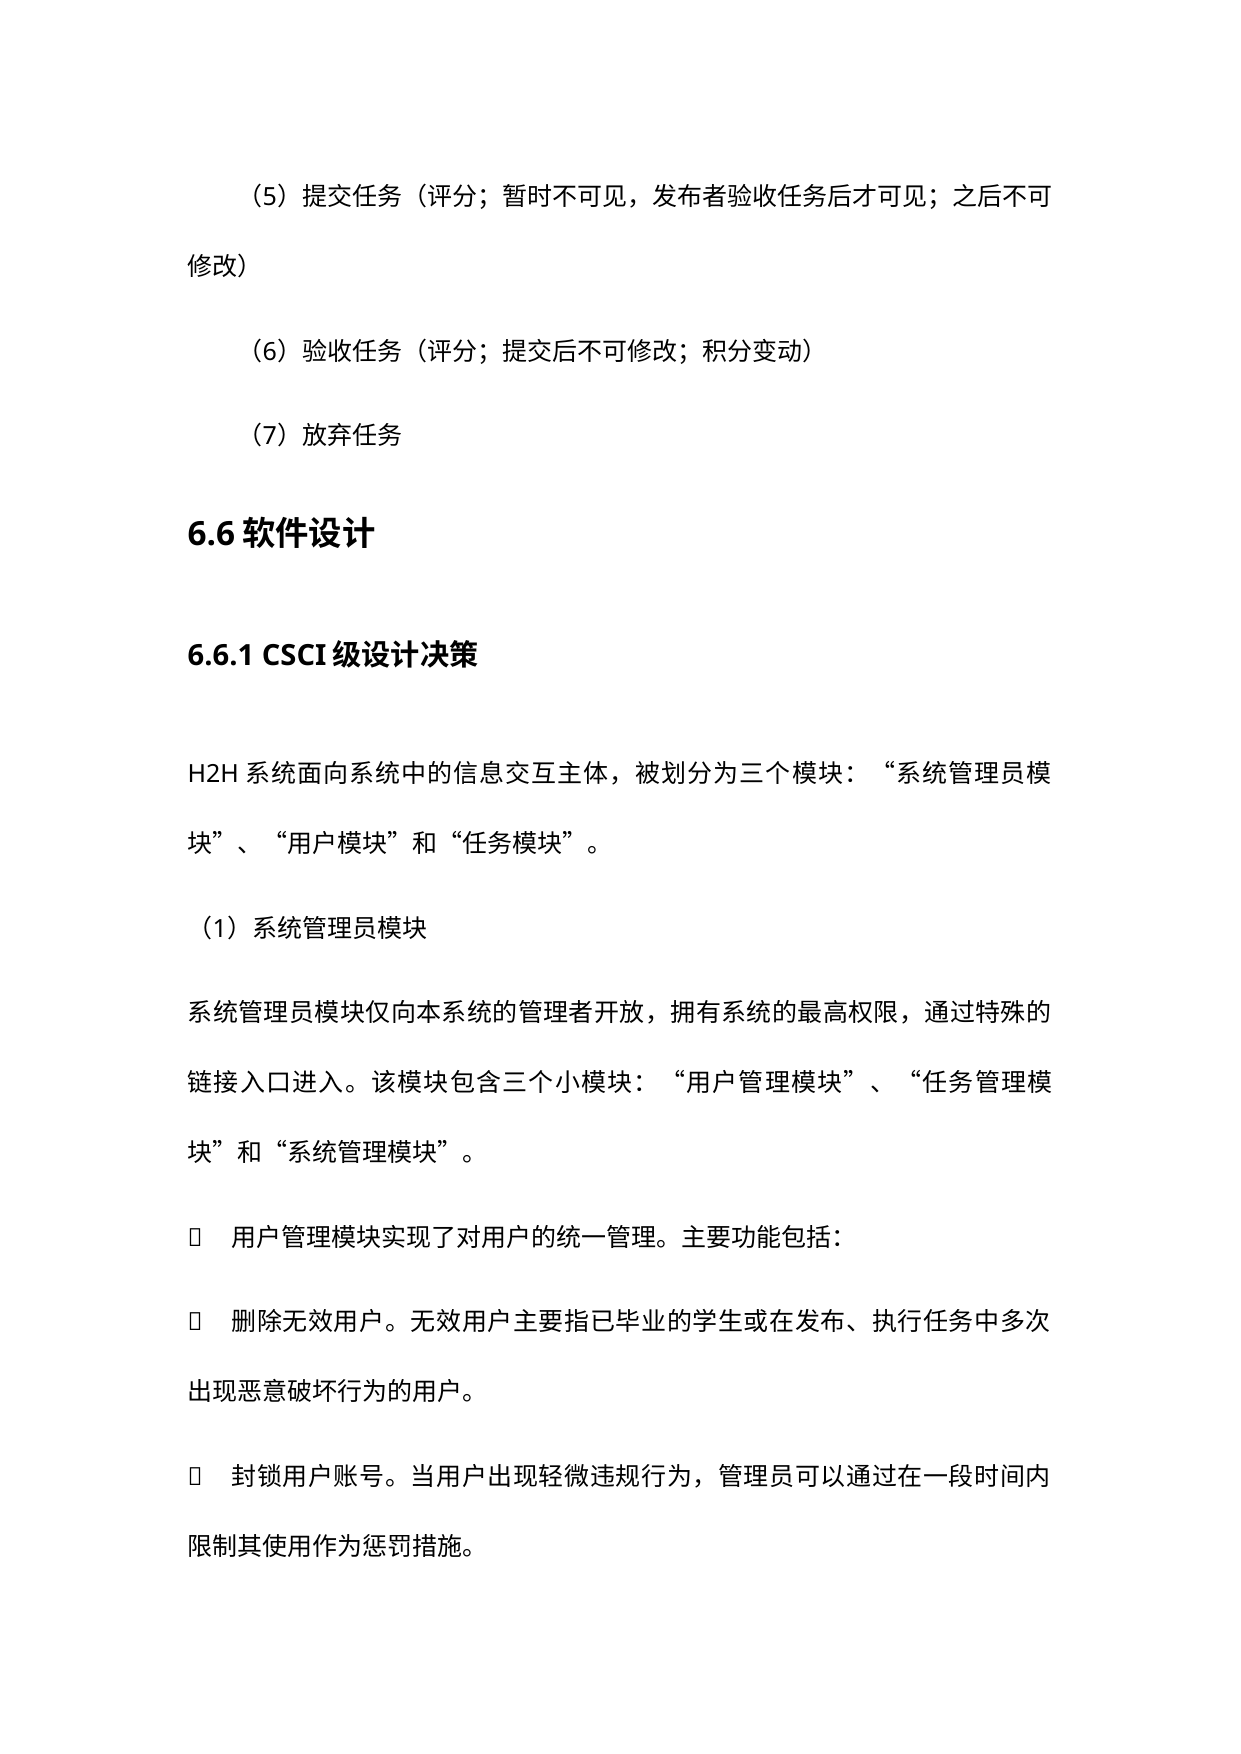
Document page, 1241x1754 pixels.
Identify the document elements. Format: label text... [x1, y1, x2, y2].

subtitle 6.6软件设计 [187, 498, 1053, 563]
text （7）放弃任务 [187, 401, 1053, 466]
subtitle 6.6.1 CSCI级设计决策 [187, 620, 1053, 685]
text （5）提交任务（评分；暂时不可见，发布者验收任务后才可见；之后不可修改） [187, 162, 1053, 297]
text （6）验收任务（评分；提交后不可修改；积分变动） [187, 317, 1053, 382]
text 系统管理员模块仅向本系统的管理者开放，拥有系统的最高权限，通过特殊的链接入口进入。该模块包含三个小模块：“用户管理模块”、“任务管理模块”和“系统管理模块”。 [187, 978, 1053, 1183]
text H2H系统面向系统中的信息交互主体，被划分为三个模块：“系统管理员模块”、“用户模块”和“任务模块”。 [187, 739, 1053, 874]
text  删除无效用户。无效用户主要指已毕业的学生或在发布、执行任务中多次出现恶意破坏行为的用户。 [187, 1287, 1053, 1422]
text  用户管理模块实现了对用户的统一管理。主要功能包括： [187, 1203, 1053, 1268]
text  封锁用户账号。当用户出现轻微违规行为，管理员可以通过在一段时间内限制其使用作为惩罚措施。 [187, 1442, 1053, 1577]
text （1）系统管理员模块 [187, 894, 1053, 959]
